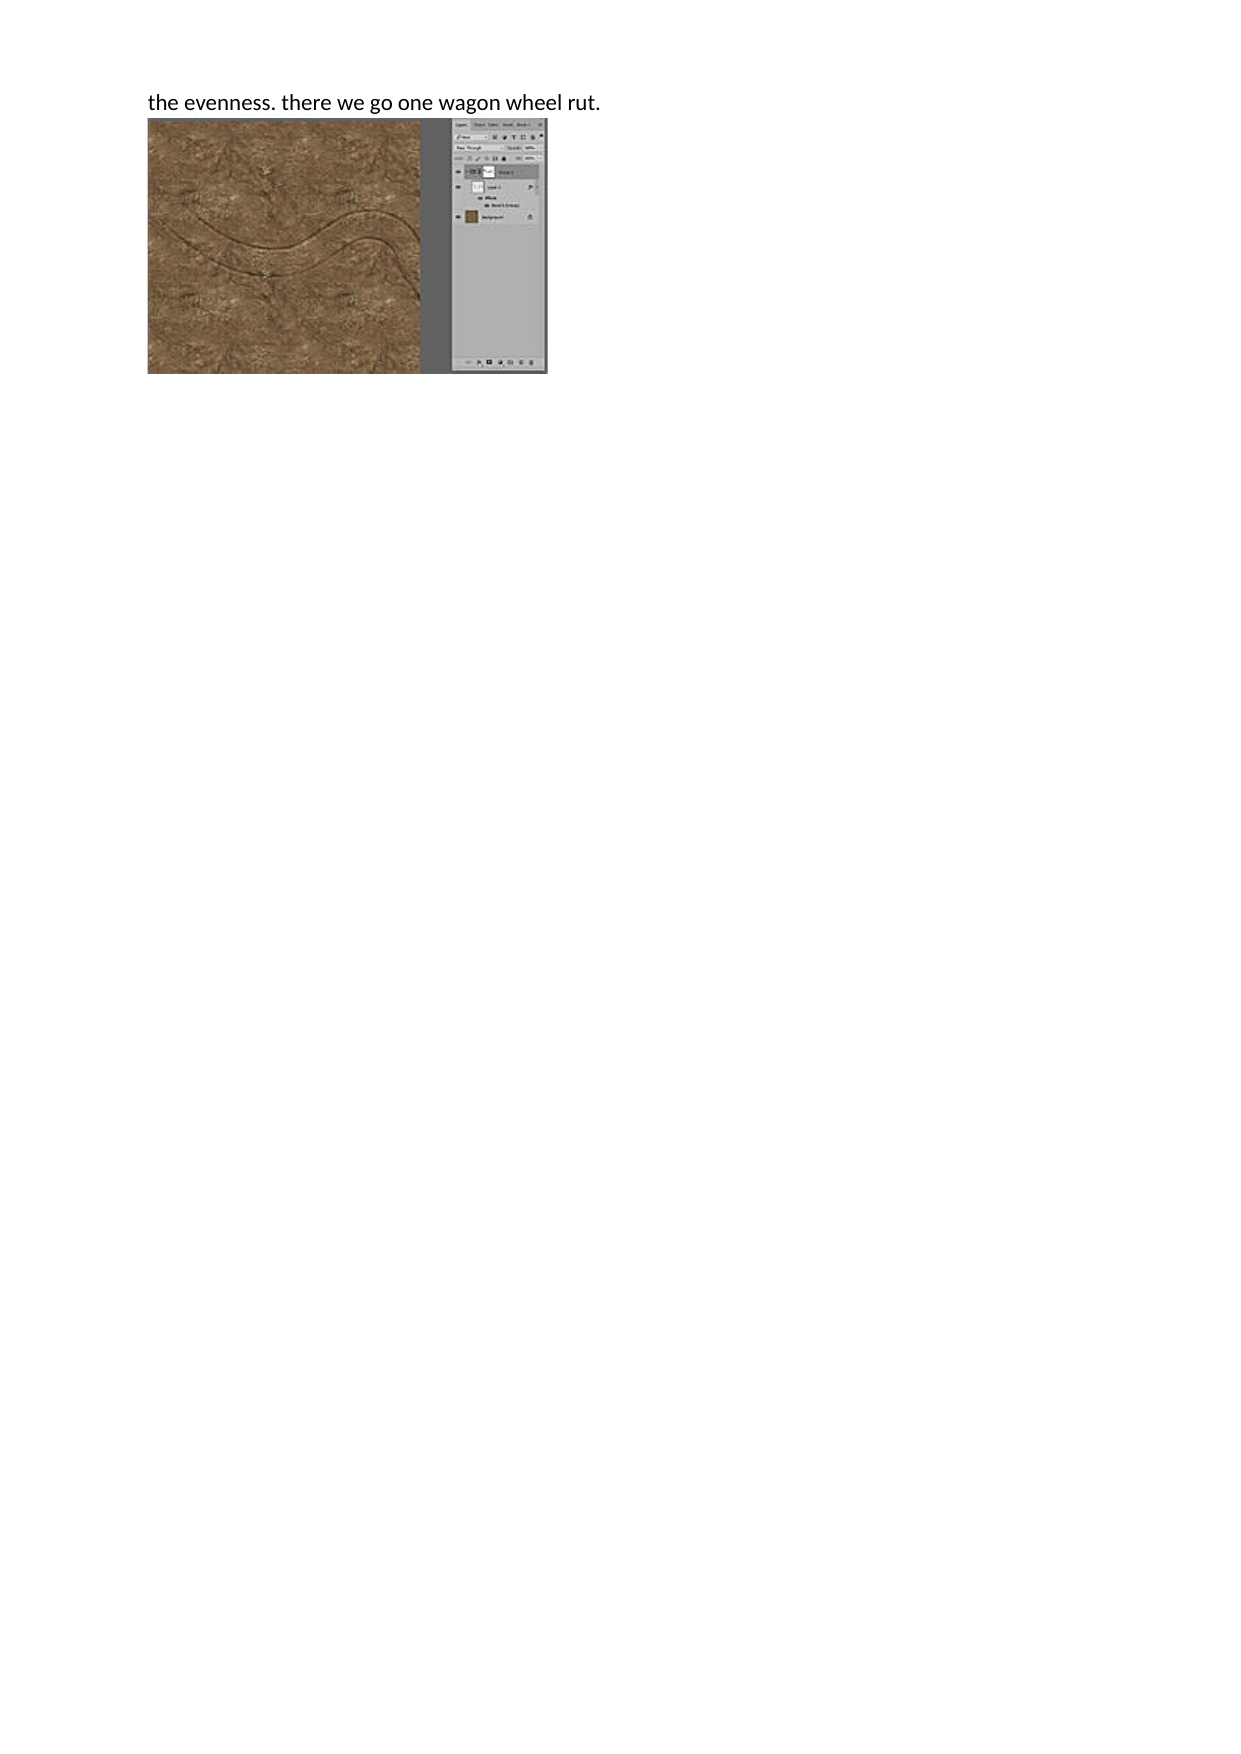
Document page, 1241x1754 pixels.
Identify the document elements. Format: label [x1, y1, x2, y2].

text [148, 88, 1152, 373]
picture [147, 118, 548, 374]
